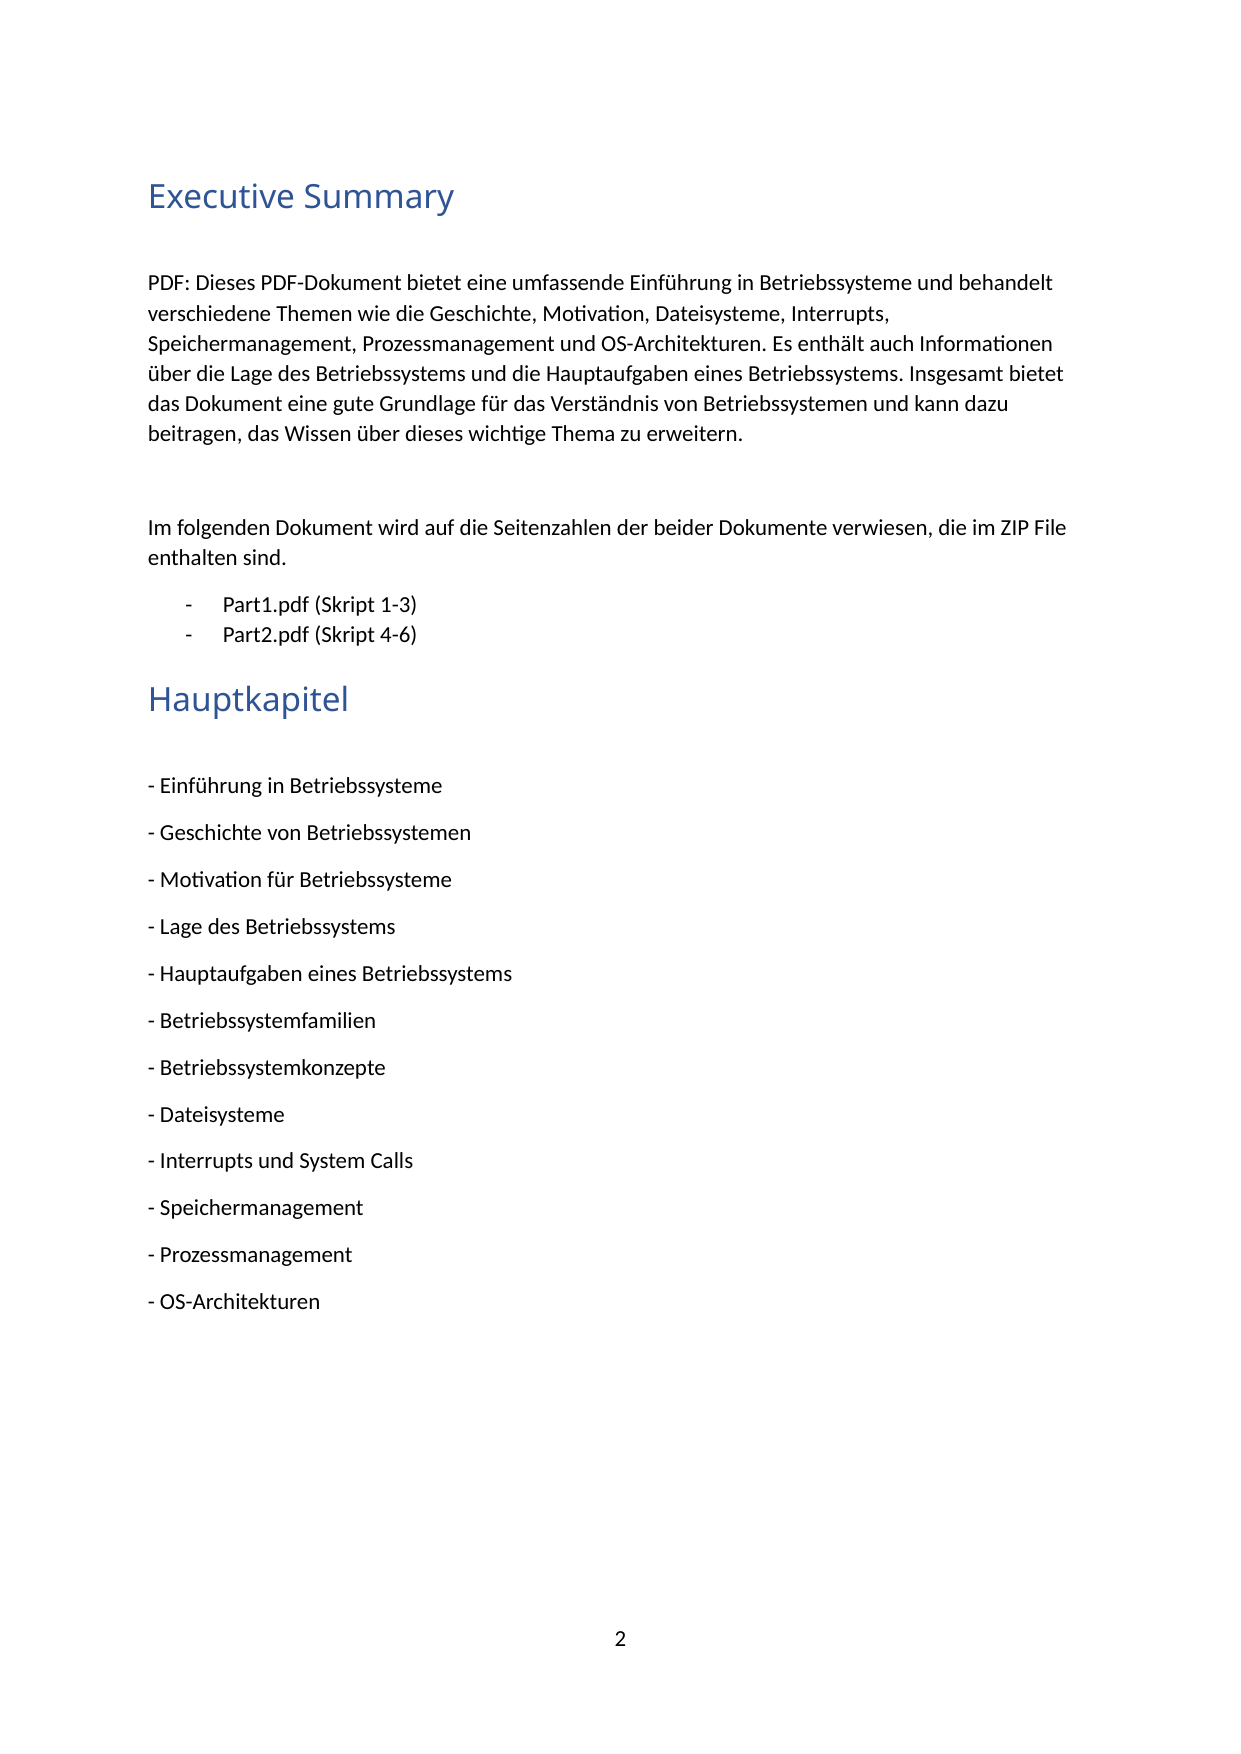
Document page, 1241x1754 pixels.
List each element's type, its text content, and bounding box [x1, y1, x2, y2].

text - Lage des Betriebssystems [148, 912, 1093, 940]
subtitle Executive Summary [148, 173, 1093, 218]
text Im folgenden Dokument wird auf die Seitenzahlen der beider Dokumente verwiesen, die im ZIP File enthalten sind. [148, 513, 1093, 571]
list Part1.pdf (Skript 1-3) [185, 590, 1093, 618]
text - Speichermanagement [148, 1193, 1093, 1221]
text - OS-Architekturen [148, 1287, 1093, 1315]
list Part2.pdf (Skript 4-6) [185, 621, 1093, 648]
text - Interrupts und System Calls [148, 1147, 1093, 1174]
text - Einführung in Betriebssysteme [148, 772, 1093, 799]
text - Prozessmanagement [148, 1240, 1093, 1268]
text - Motivation für Betriebssysteme [148, 865, 1093, 893]
text - Betriebssystemfamilien [148, 1006, 1093, 1034]
text - Hauptaufgaben eines Betriebssystems [148, 959, 1093, 987]
text - Geschichte von Betriebssystemen [148, 818, 1093, 846]
text PDF: Dieses PDF-Dokument bietet eine umfassende Einführung in Betriebssysteme und behandelt verschiedene Themen wie die Geschichte, Motivation, Dateisysteme, Interrupts, Speichermanagement, Prozessmanagement und OS-Architekturen. Es enthält auch Informationen über die Lage des Betriebssystems und die Hauptaufgaben eines Betriebssystems. Insgesamt bietet das Dokument eine gute Grundlage für das Verständnis von Betriebssystemen und kann dazu beitragen, das Wissen über dieses wichtige Thema zu erweitern. [148, 268, 1093, 447]
subtitle Hauptkapitel [148, 676, 1093, 721]
text - Betriebssystemkonzepte [148, 1053, 1093, 1081]
text - Dateisysteme [148, 1100, 1093, 1128]
